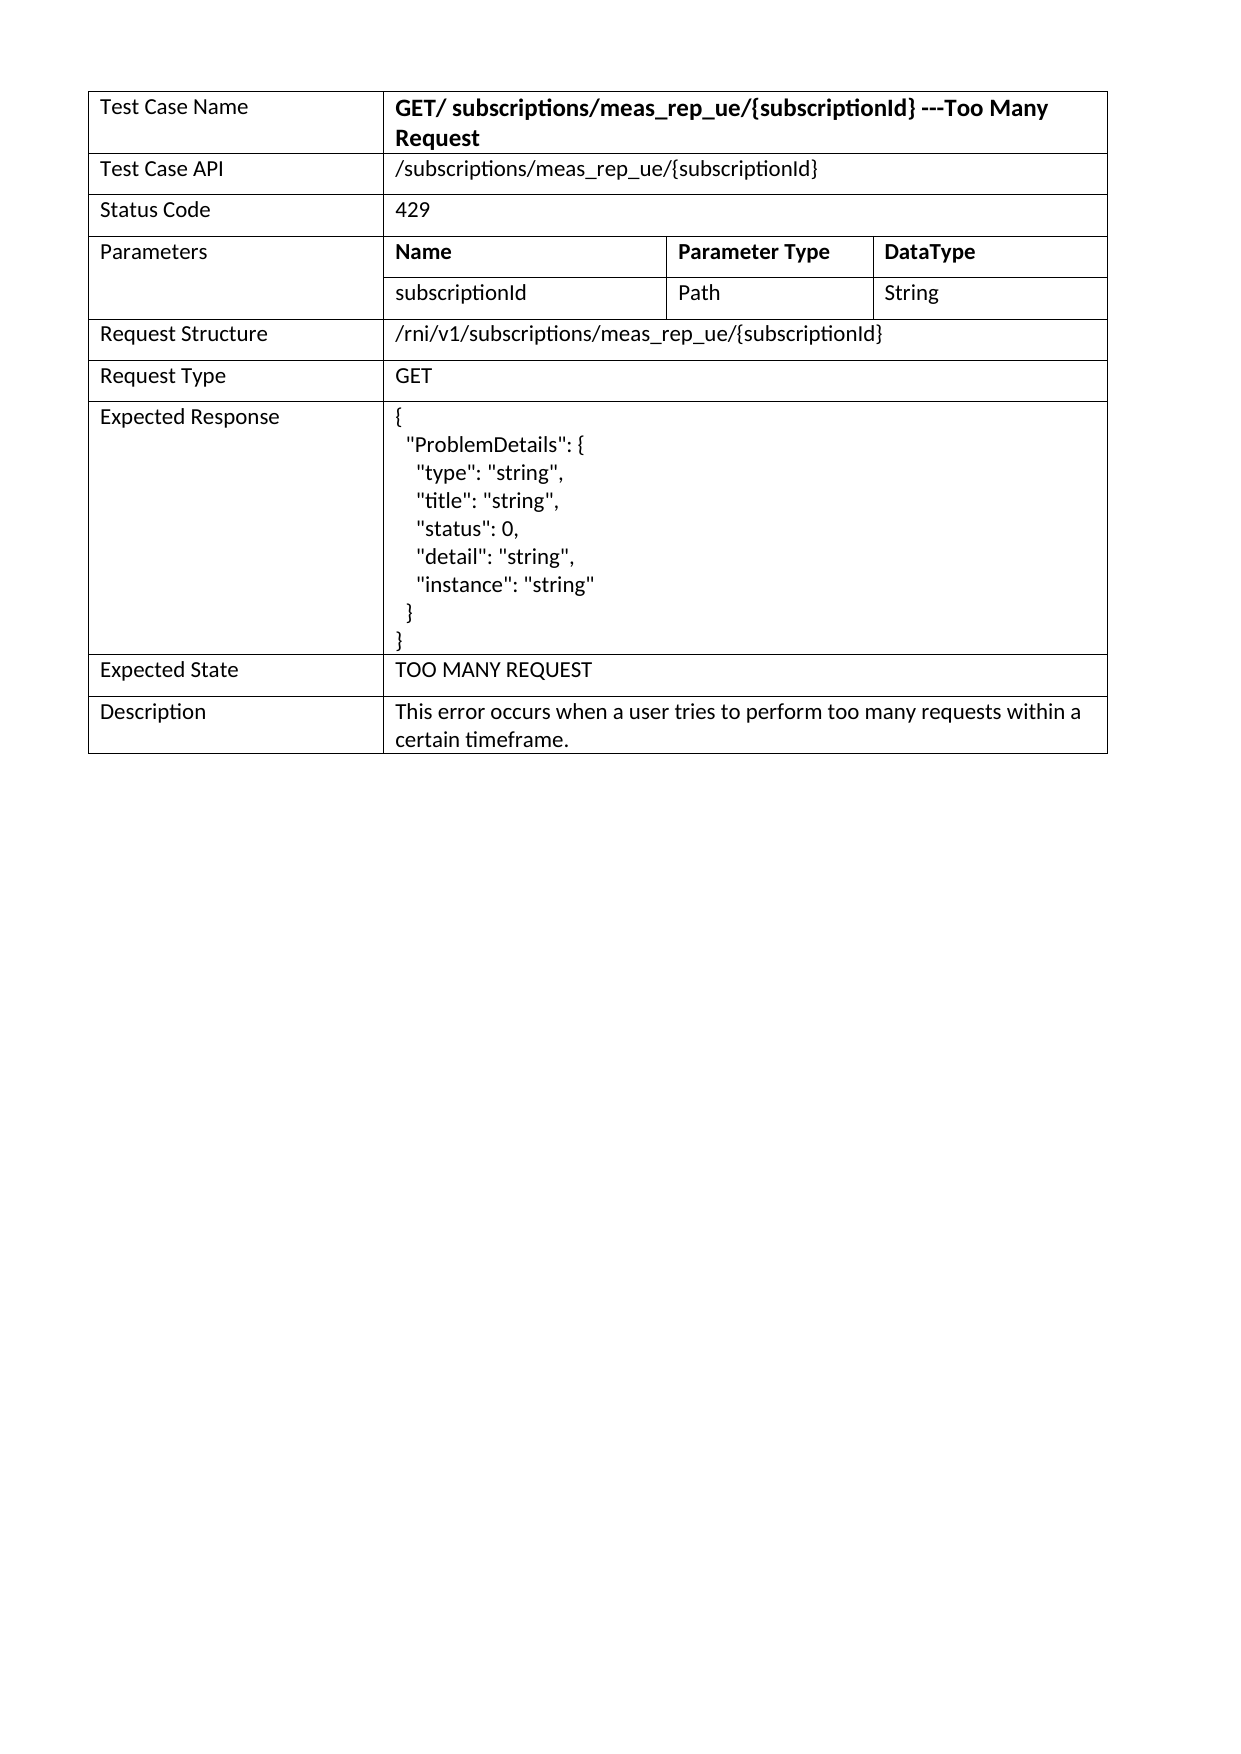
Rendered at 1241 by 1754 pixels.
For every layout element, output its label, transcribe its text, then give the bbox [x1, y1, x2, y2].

table_header Test Case Name [89, 92, 383, 153]
table_cell Request Structure [89, 320, 383, 360]
table_cell Test Case API [89, 154, 383, 194]
table_header GET/ subscriptions/meas_rep_ue/{subscriptionId} ---Too Many Request [384, 92, 1107, 153]
table_cell { "ProblemDetails": { "type": "string", "title": "string", "status": 0, "detail": "string", "instance": "string" } } [384, 402, 1107, 654]
table_cell TOO MANY REQUEST [384, 655, 1107, 696]
table_cell This error occurs when a user tries to perform too many requests within a certain timeframe. [384, 697, 1107, 753]
table_cell Expected State [89, 655, 383, 696]
table_cell Expected Response [89, 402, 383, 654]
table_cell Path [667, 278, 873, 318]
table_cell Name [384, 237, 666, 277]
table_cell /rni/v1/subscriptions/meas_rep_ue/{subscriptionId} [384, 320, 1107, 360]
table_cell String [874, 278, 1107, 318]
table_cell GET [384, 361, 1107, 401]
table_cell 429 [384, 195, 1107, 236]
table_cell subscriptionId [384, 278, 666, 318]
table_cell Status Code [89, 195, 383, 236]
table_cell Description [89, 697, 383, 753]
table_cell DataType [874, 237, 1107, 277]
table_cell Request Type [89, 361, 383, 401]
table_cell Parameters [89, 237, 383, 318]
table_cell /subscriptions/meas_rep_ue/{subscriptionId} [384, 154, 1107, 194]
table_cell Parameter Type [667, 237, 873, 277]
